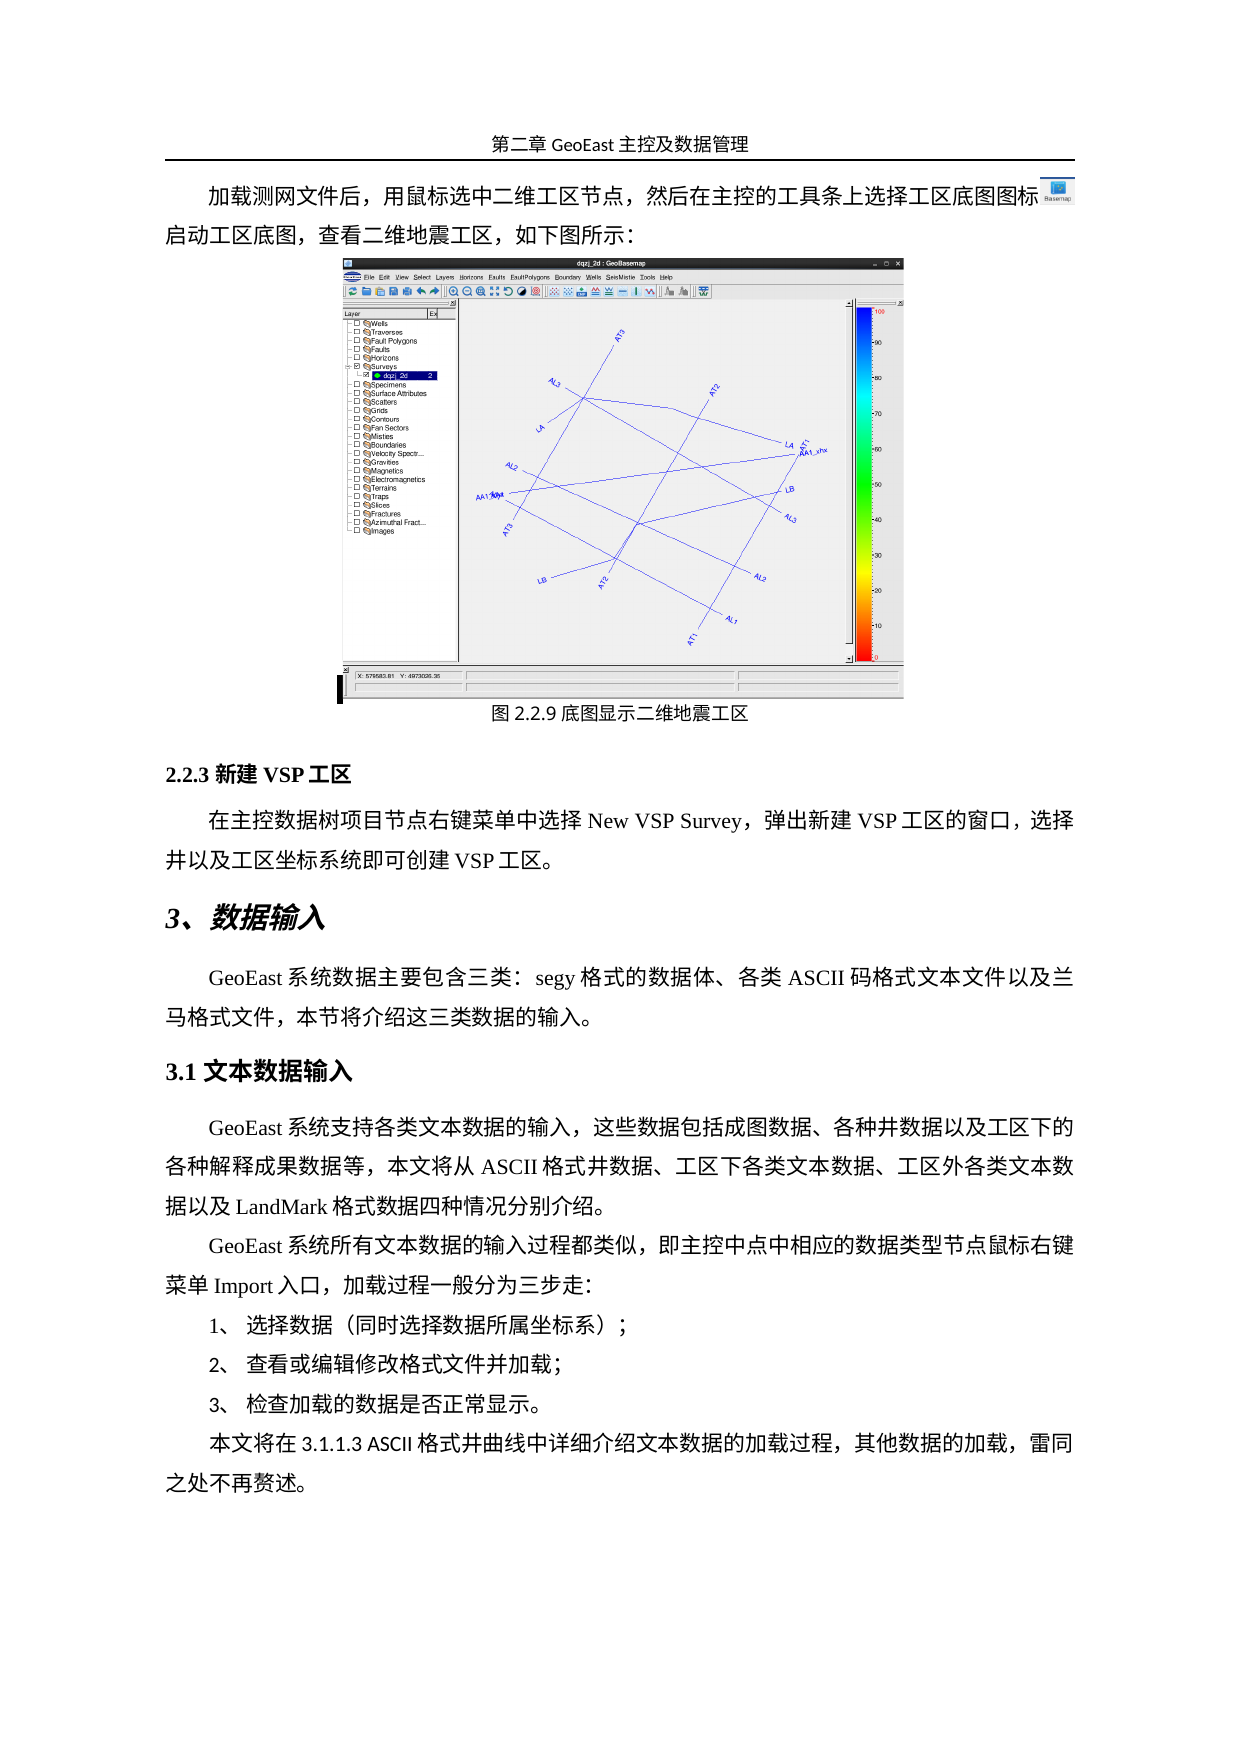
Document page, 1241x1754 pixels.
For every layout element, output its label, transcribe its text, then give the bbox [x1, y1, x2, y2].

text GeoEast系统支持各类文本数据的输入，这些数据包括成图数据、各种井数据以及工区下的各种解释成果数据等，本文将从ASCII格式井数据、工区下各类文本数据、工区外各类文本数据以及LandMark格式数据四种情况分别介绍。 [165, 1110, 1075, 1221]
text 图2.2.9 底图显示二维地震工区 [165, 698, 1075, 726]
text GeoEast系统所有文本数据的输入过程都类似，即主控中点中相应的数据类型节点鼠标右键菜单Import入口，加载过程一般分为三步走： [165, 1228, 1075, 1300]
text 加载测网文件后，用鼠标选中二维工区节点，然后在主控的工具条上选择工区底图图标启动工区底图，查看二维地震工区，如下图所示： [165, 177, 1075, 250]
picture [1040, 177, 1075, 205]
list 查看或编辑修改格式文件并加载； [208, 1347, 1075, 1379]
subtitle 2.2.3 新建VSP工区 [165, 757, 1075, 789]
subtitle 3.1 文本数据输入 [165, 1052, 1075, 1088]
list 选择数据（同时选择数据所属坐标系）； [208, 1308, 1075, 1339]
subtitle 3、数据输入 [165, 895, 1075, 937]
text GeoEast系统数据主要包含三类：segy格式的数据体、各类ASCII码格式文本文件以及兰马格式文件，本节将介绍这三类数据的输入。 [165, 960, 1075, 1031]
text 在主控数据树项目节点右键菜单中选择New VSP Survey，弹出新建VSP工区的窗口，选择井以及工区坐标系统即可创建VSP工区。 [165, 803, 1075, 874]
list 检查加载的数据是否正常显示。 [208, 1387, 1075, 1418]
picture [342, 258, 904, 699]
text 本文将在3.1.1.3 ASCII格式井曲线中详细介绍文本数据的加载过程，其他数据的加载，雷同之处不再赘述。 [165, 1426, 1075, 1498]
